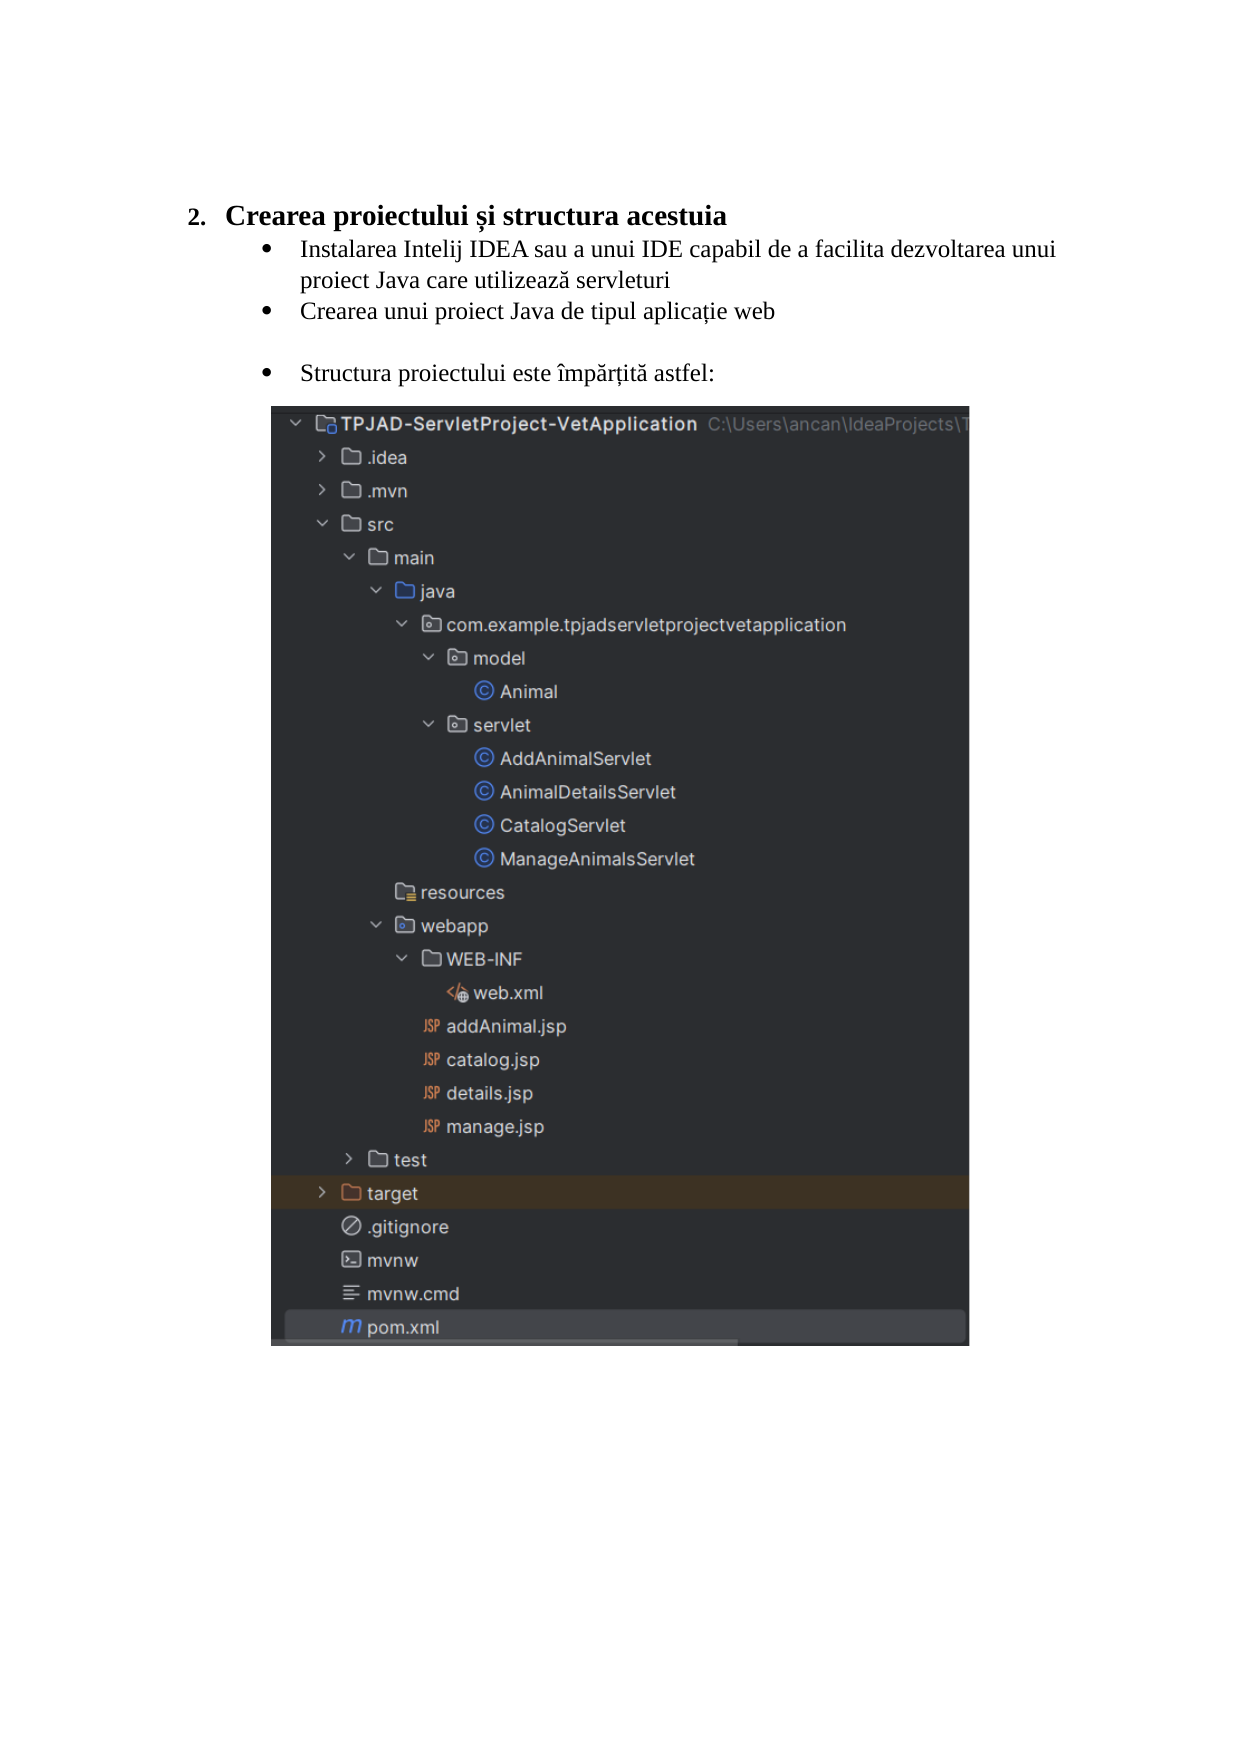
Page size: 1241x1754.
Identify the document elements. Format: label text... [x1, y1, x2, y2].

list Crearea unui proiect Java de tipul aplicație web [262, 296, 1090, 325]
list Instalarea Intelij IDEA sau a unui IDE capabil de a facilita dezvoltarea unui proiect Java care utilizează servleturi [262, 234, 1090, 294]
picture [271, 406, 970, 1346]
list Structura proiectului este împărțită astfel: [262, 358, 1090, 387]
list Crearea proiectului și structura acestuia [187, 198, 1090, 231]
